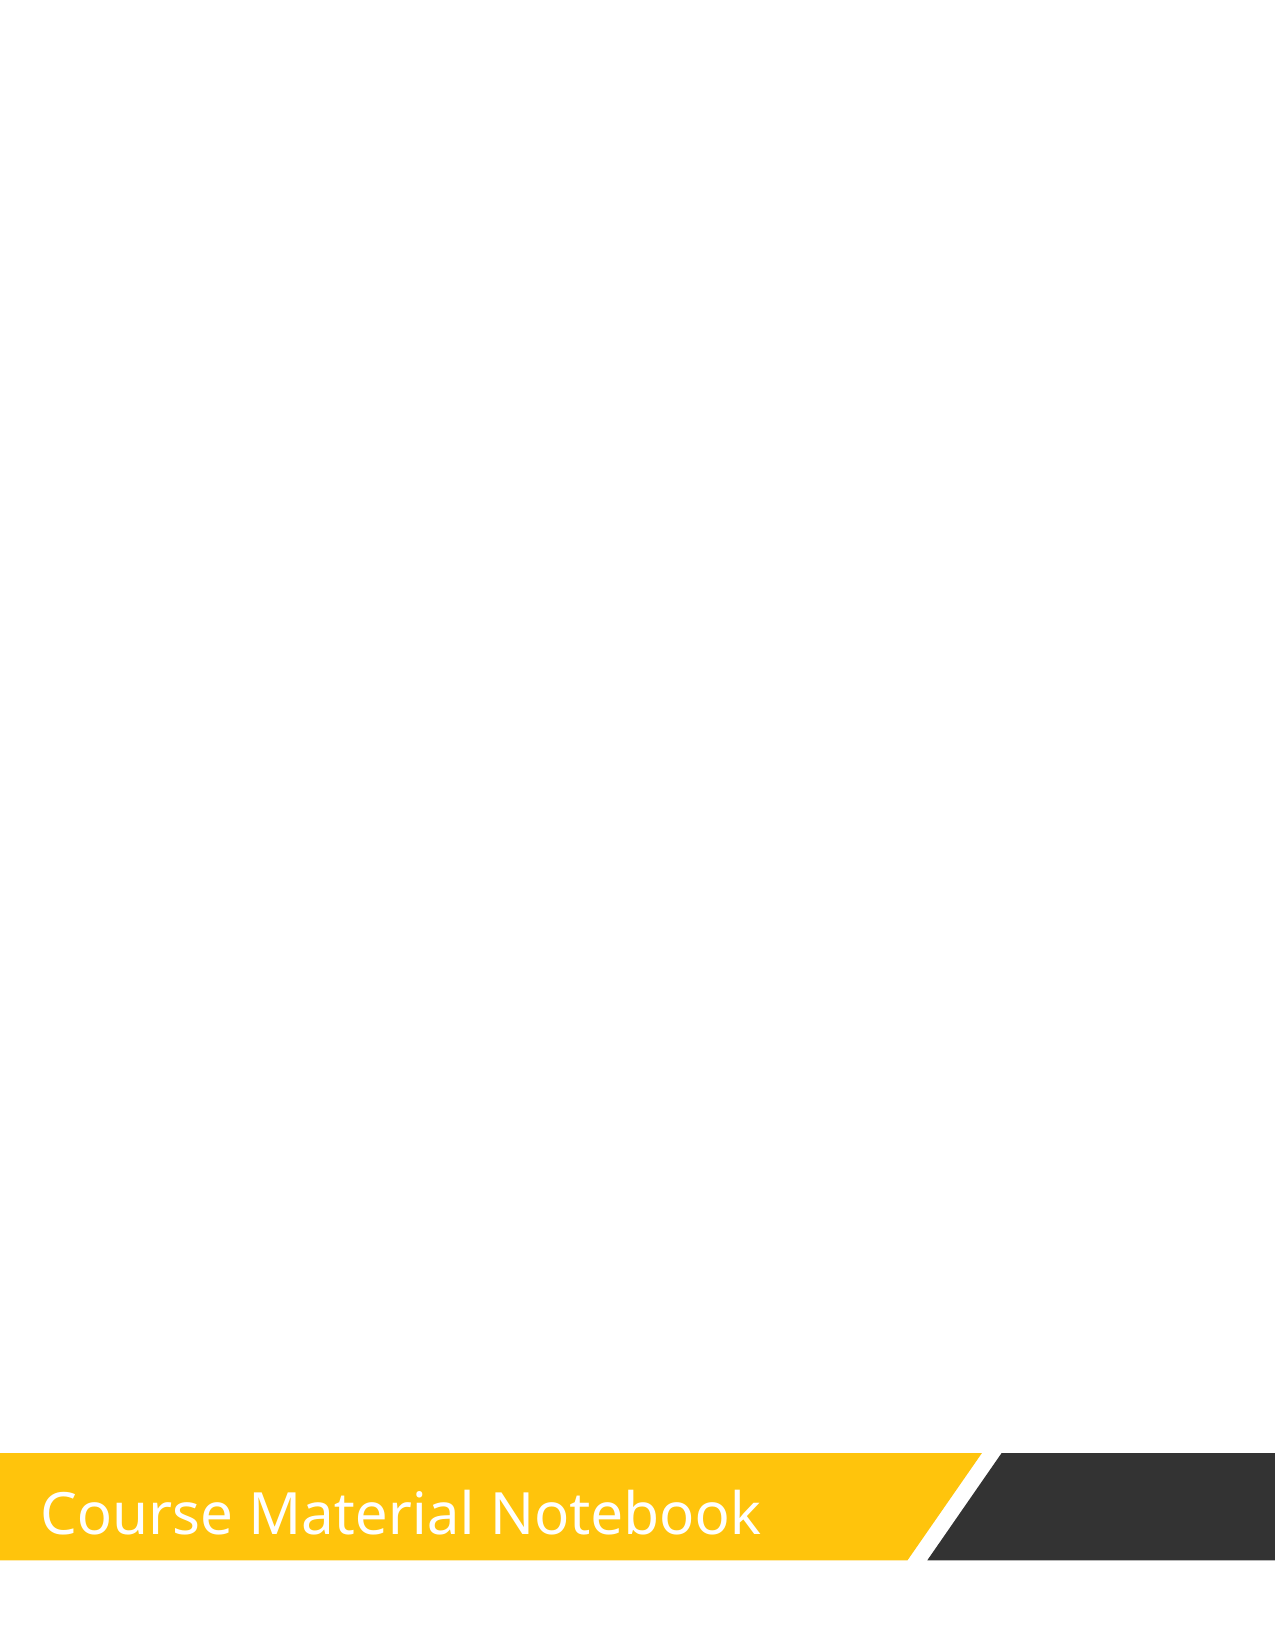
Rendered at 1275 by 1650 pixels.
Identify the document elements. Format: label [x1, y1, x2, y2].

table_header [75, 75, 1199, 1571]
